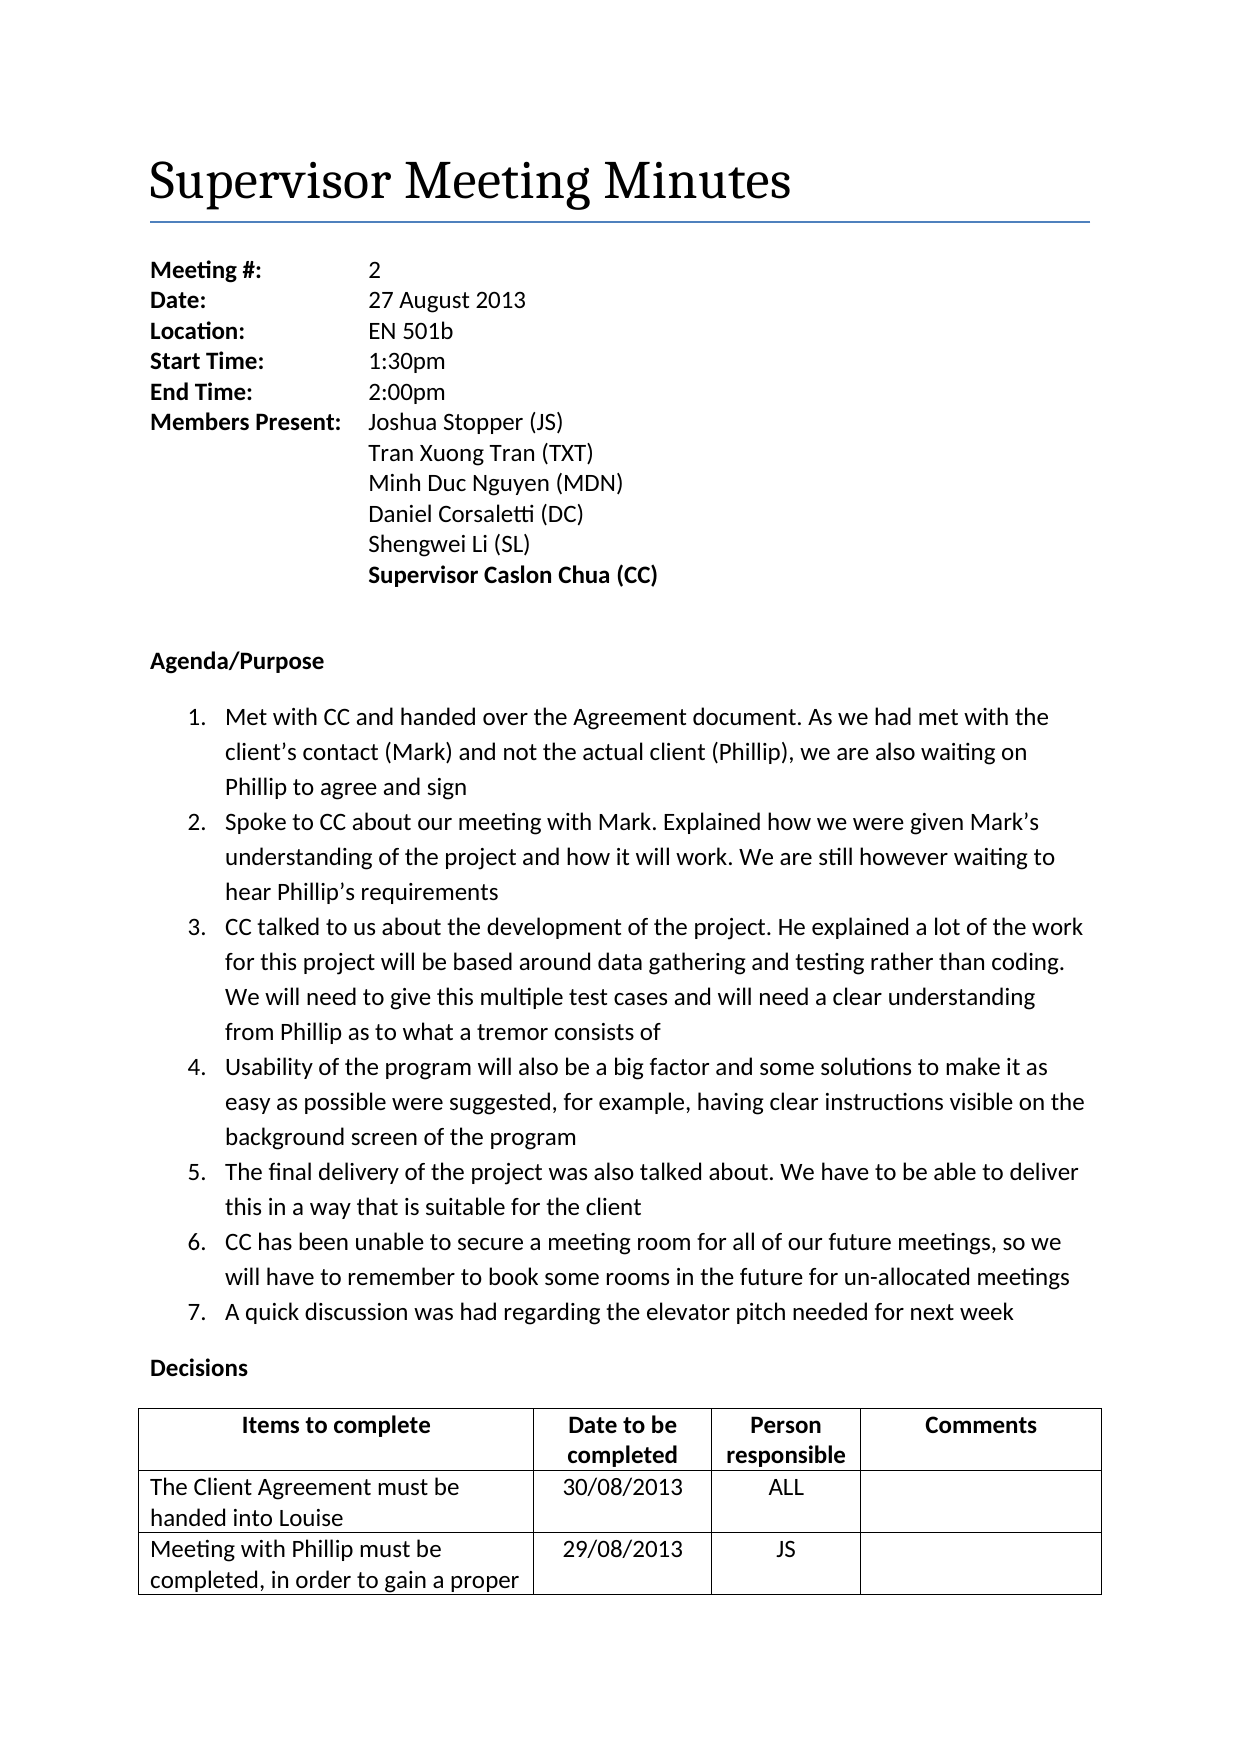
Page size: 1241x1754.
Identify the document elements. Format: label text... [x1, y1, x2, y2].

list The final delivery of the project was also talked about. We have to be able to deliver this in a way that is suitable for the client [187, 1156, 1090, 1222]
title Supervisor Meeting Minutes [150, 150, 1090, 221]
table_header Meeting #: [139, 254, 357, 284]
table_cell Start Time: [139, 346, 357, 376]
table_cell JS [712, 1533, 860, 1594]
table_cell Location: [139, 315, 357, 346]
table_cell ALL [712, 1471, 860, 1532]
text Agenda/Purpose [150, 646, 1090, 676]
table_cell 29/08/2013 [534, 1533, 711, 1594]
table_cell Date: [139, 285, 357, 315]
table_header 2 [357, 254, 1101, 284]
table_header Person responsible [712, 1409, 860, 1470]
table_cell 30/08/2013 [534, 1471, 711, 1532]
table_cell The Client Agreement must be handed into Louise [139, 1471, 533, 1532]
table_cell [139, 1533, 533, 1594]
list Spoke to CC about our meeting with Mark. Explained how we were given Mark’s understanding of the project and how it will work. We are still however waiting to hear Phillip’s requirements [187, 806, 1090, 907]
table_cell Members Present: [139, 407, 357, 590]
table_cell [861, 1471, 1101, 1532]
list Met with CC and handed over the Agreement document. As we had met with the client’s contact (Mark) and not the actual client (Phillip), we are also waiting on Phillip to agree and sign [187, 701, 1090, 802]
list A quick discussion was had regarding the elevator pitch needed for next week [187, 1296, 1090, 1327]
text Decisions [150, 1352, 1090, 1383]
table_cell 2:00pm [357, 376, 1101, 407]
list Usability of the program will also be a big factor and some solutions to make it as easy as possible were suggested, for example, having clear instructions visible on the background screen of the program [187, 1051, 1090, 1152]
table_cell Joshua Stopper (JS) Tran Xuong Tran (TXT) Minh Duc Nguyen (MDN) Daniel Corsaletti (DC) Shengwei Li (SL) Supervisor Caslon Chua (CC) [357, 407, 1101, 590]
table_cell 27 August 2013 [357, 285, 1101, 315]
table_cell [861, 1533, 1101, 1594]
table_cell End Time: [139, 376, 357, 407]
table_cell EN 501b [357, 315, 1101, 346]
list CC has been unable to secure a meeting room for all of our future meetings, so we will have to remember to book some rooms in the future for un-allocated meetings [187, 1226, 1090, 1292]
table_header Items to complete [139, 1409, 533, 1470]
list CC talked to us about the development of the project. He explained a lot of the work for this project will be based around data gathering and testing rather than coding. We will need to give this multiple test cases and will need a clear understanding from Phillip as to what a tremor consists of [187, 911, 1090, 1047]
table_cell 1:30pm [357, 346, 1101, 376]
table_header Comments [861, 1409, 1101, 1470]
table_header Date to be completed [534, 1409, 711, 1470]
